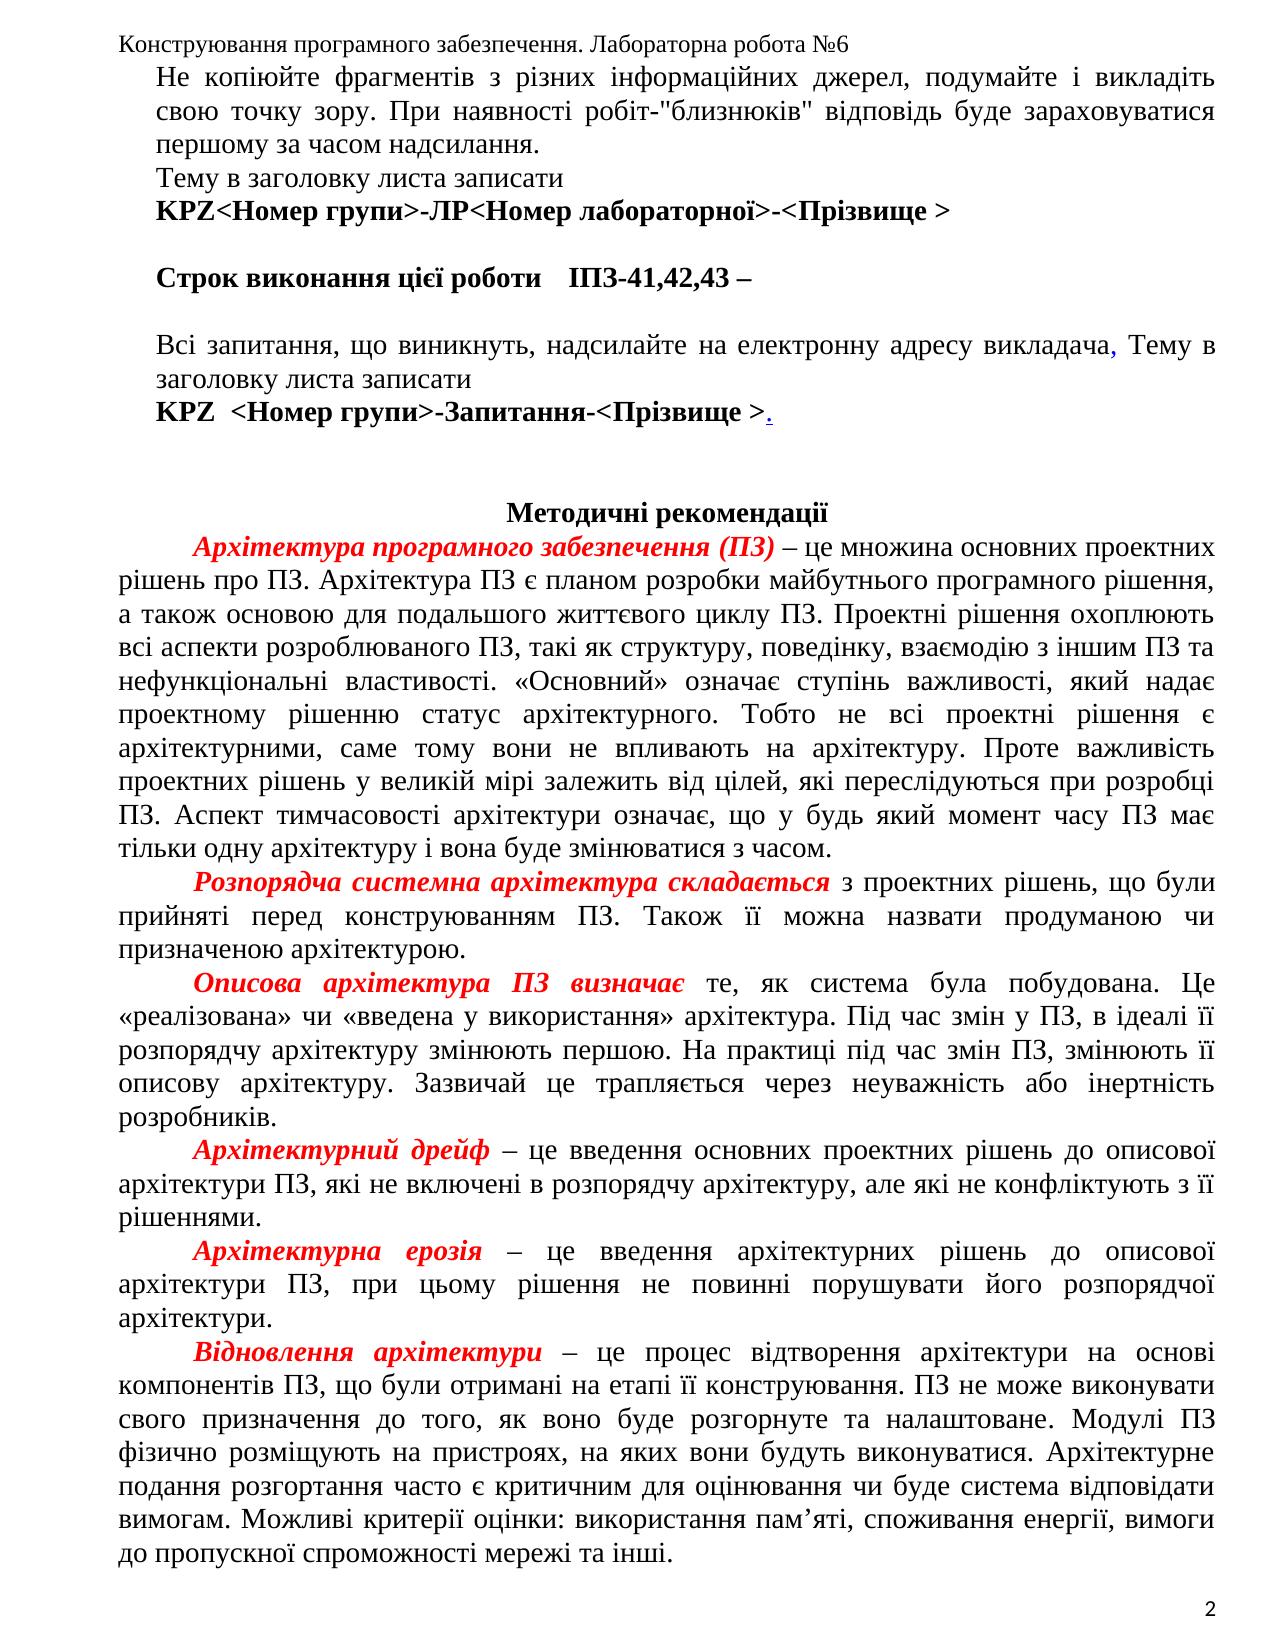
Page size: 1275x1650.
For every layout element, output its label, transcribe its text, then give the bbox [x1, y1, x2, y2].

text Методичні рекомендації [118, 495, 1216, 529]
text Не копіюйте фрагментів з різних інформаційних джерел, подумайте і викладіть свою точку зору. При наявності робіт-"близнюків" відповідь буде зараховуватися першому за часом надсилання. [156, 59, 1216, 160]
text Описова архітектура ПЗ визначає те, як система була побудована. Це «реалізована» чи «введена у використання» архітектура. Під час змін у ПЗ, в ідеалі її розпорядчу архітектуру змінюють першою. На практиці під час змін ПЗ, змінюють її описову архітектуру. Зазвичай це трапляється через неуважність або інертність розробників. [118, 965, 1216, 1132]
text Всі запитання, що виникнуть, надсилайте на електронну адресу викладача, Тему в заголовку листа записати [156, 327, 1216, 394]
text Відновлення архітектури – це процес відтворення архітектури на основі компонентів ПЗ, що були отримані на етапі її конструювання. ПЗ не може виконувати свого призначення до того, як воно буде розгорнуте та налаштоване. Модулі ПЗ фізично розміщують на пристроях, на яких вони будуть виконуватися. Архітектурне подання розгортання часто є критичним для оцінювання чи буде система відповідати вимогам. Можливі критерії оцінки: використання пам’яті, споживання енергії, вимоги до пропускної спроможності мережі та інші. [118, 1334, 1216, 1568]
text Строк виконання цієї роботи ІПЗ-41,42,43 – [156, 260, 1216, 294]
text Розпорядча системна архітектура складається з проектних рішень, що були прийняті перед конструюванням ПЗ. Також її можна назвати продуманою чи призначеною архітектурою. [118, 864, 1216, 965]
text KPZ <Номер групи>-Запитання-<Прізвище >. [156, 394, 1216, 428]
text Архітектурна ерозія – це введення архітектурних рішень до описової архітектури ПЗ, при цьому рішення не повинні порушувати його розпорядчої архітектури. [118, 1233, 1216, 1334]
text Тему в заголовку листа записати [156, 160, 1216, 193]
text Архітектура програмного забезпечення (ПЗ) – це множина основних проектних рішень про ПЗ. Архітектура ПЗ є планом розробки майбутнього програмного рішення, а також основою для подальшого життєвого циклу ПЗ. Проектні рішення охоплюють всі аспекти розроблюваного ПЗ, такі як структуру, поведінку, взаємодію з іншим ПЗ та нефункціональні властивості. «Основний» означає ступінь важливості, який надає проектному рішенню статус архітектурного. Тобто не всі проектні рішення є архітектурними, саме тому вони не впливають на архітектуру. Проте важливість проектних рішень у великій мірі залежить від цілей, які переслідуються при розробці ПЗ. Аспект тимчасовості архітектури означає, що у будь який момент часу ПЗ має тільки одну архітектуру і вона буде змінюватися з часом. [118, 529, 1216, 864]
text KPZ<Номер групи>-ЛР<Номер лабораторної>-<Прізвище > [156, 193, 1216, 227]
text Архітектурний дрейф – це введення основних проектних рішень до описової архітектури ПЗ, які не включені в розпорядчу архітектуру, але які не конфліктують з її рішеннями. [118, 1132, 1216, 1233]
